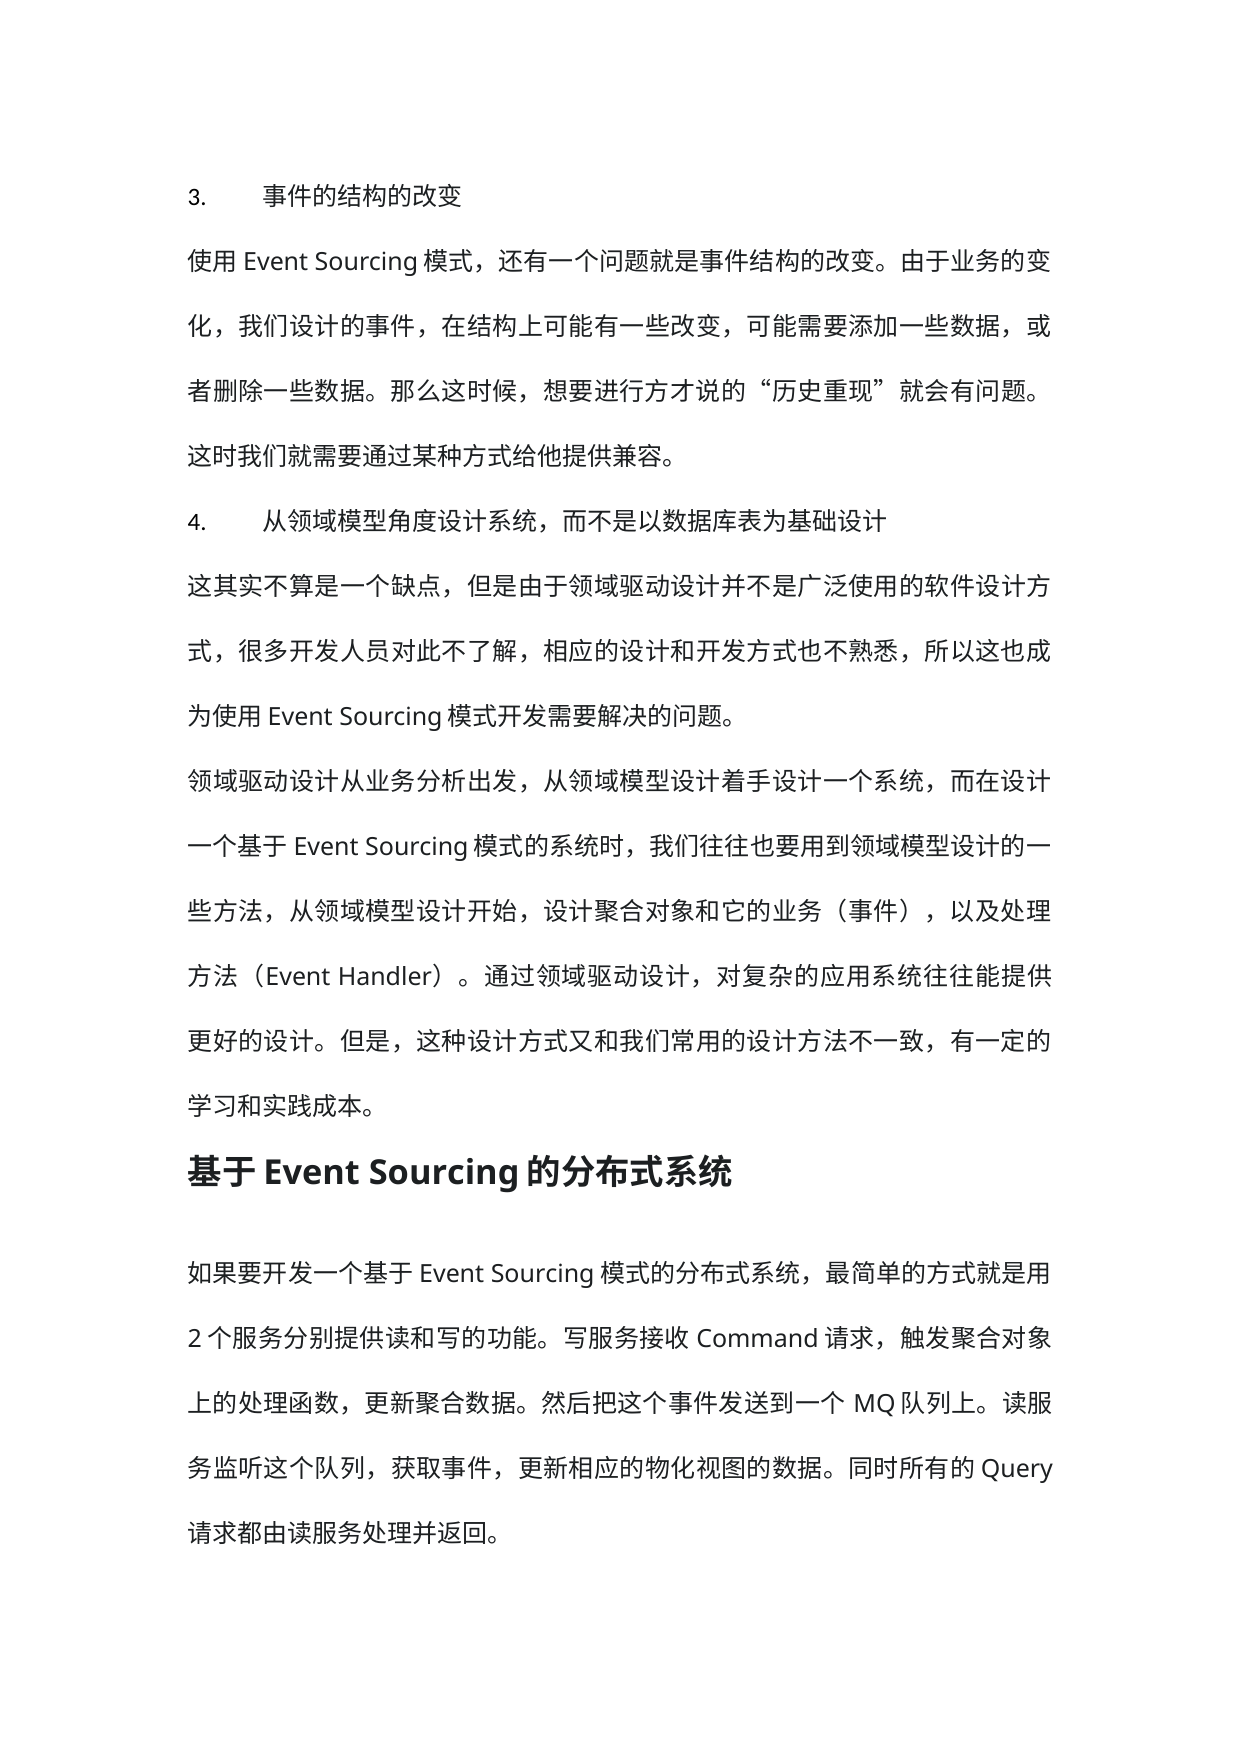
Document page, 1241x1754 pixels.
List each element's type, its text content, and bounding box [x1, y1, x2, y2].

text 基于Event Sourcing的分布式系统 [187, 1137, 1053, 1202]
text 如果要开发一个基于Event Sourcing模式的分布式系统，最简单的方式就是用2个服务分别提供读和写的功能。写服务接收Command请求，触发聚合对象上的处理函数，更新聚合数据。然后把这个事件发送到一个MQ队列上。读服务监听这个队列，获取事件，更新相应的物化视图的数据。同时所有的Query请求都由读服务处理并返回。 [187, 1239, 1053, 1564]
list 从领域模型角度设计系统，而不是以数据库表为基础设计 这其实不算是一个缺点，但是由于领域驱动设计并不是广泛使用的软件设计方式，很多开发人员对此不了解，相应的设计和开发方式也不熟悉，所以这也成为使用Event Sourcing模式开发需要解决的问题。 领域驱动设计从业务分析出发，从领域模型设计着手设计一个系统，而在设计一个基于Event Sourcing模式的系统时，我们往往也要用到领域模型设计的一些方法，从领域模型设计开始，设计聚合对象和它的业务（事件），以及处理方法（Event Handler）。通过领域驱动设计，对复杂的应用系统往往能提供更好的设计。但是，这种设计方式又和我们常用的设计方法不一致，有一定的学习和实践成本。 [187, 487, 1053, 1137]
list 事件的结构的改变 使用Event Sourcing模式，还有一个问题就是事件结构的改变。由于业务的变化，我们设计的事件，在结构上可能有一些改变，可能需要添加一些数据，或者删除一些数据。那么这时候，想要进行方才说的“历史重现”就会有问题。这时我们就需要通过某种方式给他提供兼容。 [187, 162, 1053, 487]
